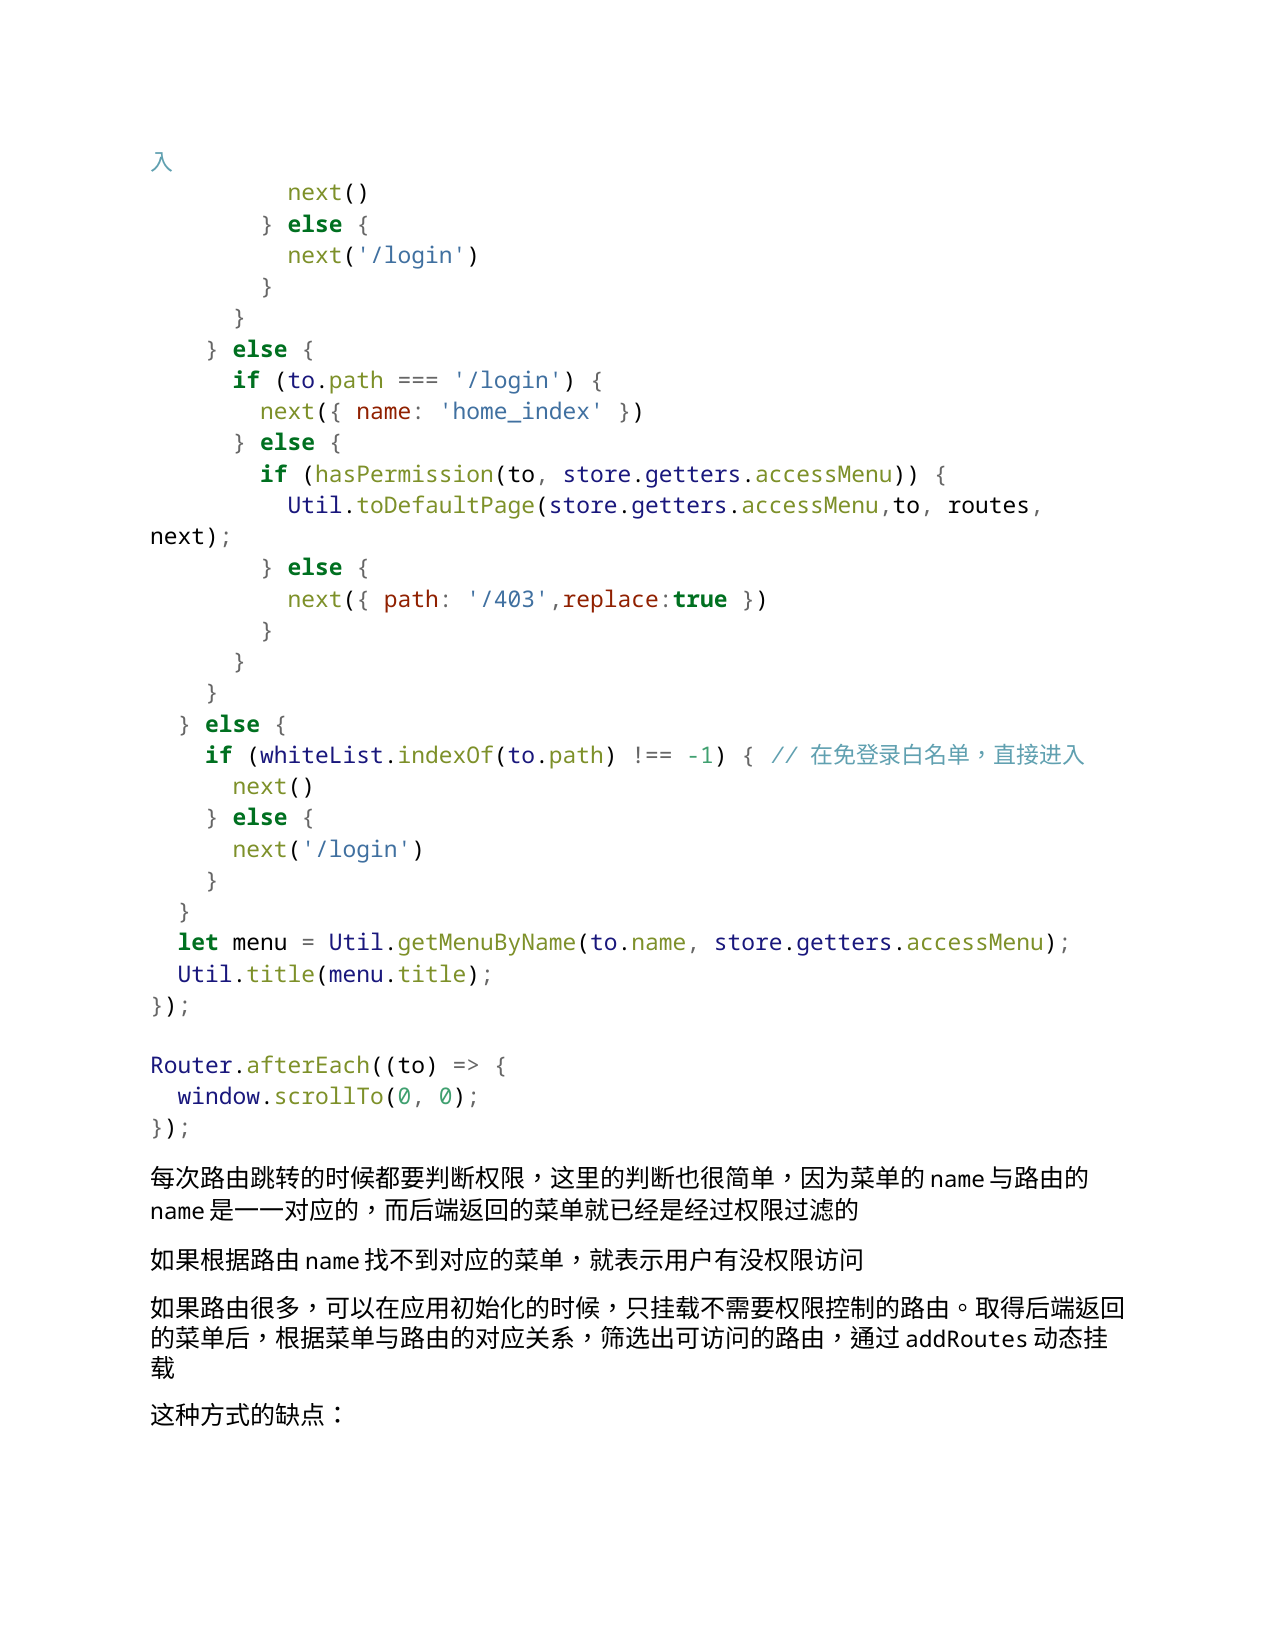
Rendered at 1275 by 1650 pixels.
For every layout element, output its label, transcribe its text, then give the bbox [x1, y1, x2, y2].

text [150, 150, 1125, 1143]
text 这种方式的缺点： [150, 1402, 1125, 1431]
text 如果路由很多，可以在应用初始化的时候，只挂载不需要权限控制的路由。取得后端返回的菜单后，根据菜单与路由的对应关系，筛选出可访问的路由，通过addRoutes动态挂载 [150, 1295, 1125, 1383]
text 如果根据路由name找不到对应的菜单，就表示用户有没权限访问 [150, 1245, 1125, 1276]
text 每次路由跳转的时候都要判断权限，这里的判断也很简单，因为菜单的name与路由的name是一一对应的，而后端返回的菜单就已经是经过权限过滤的 [150, 1163, 1125, 1226]
